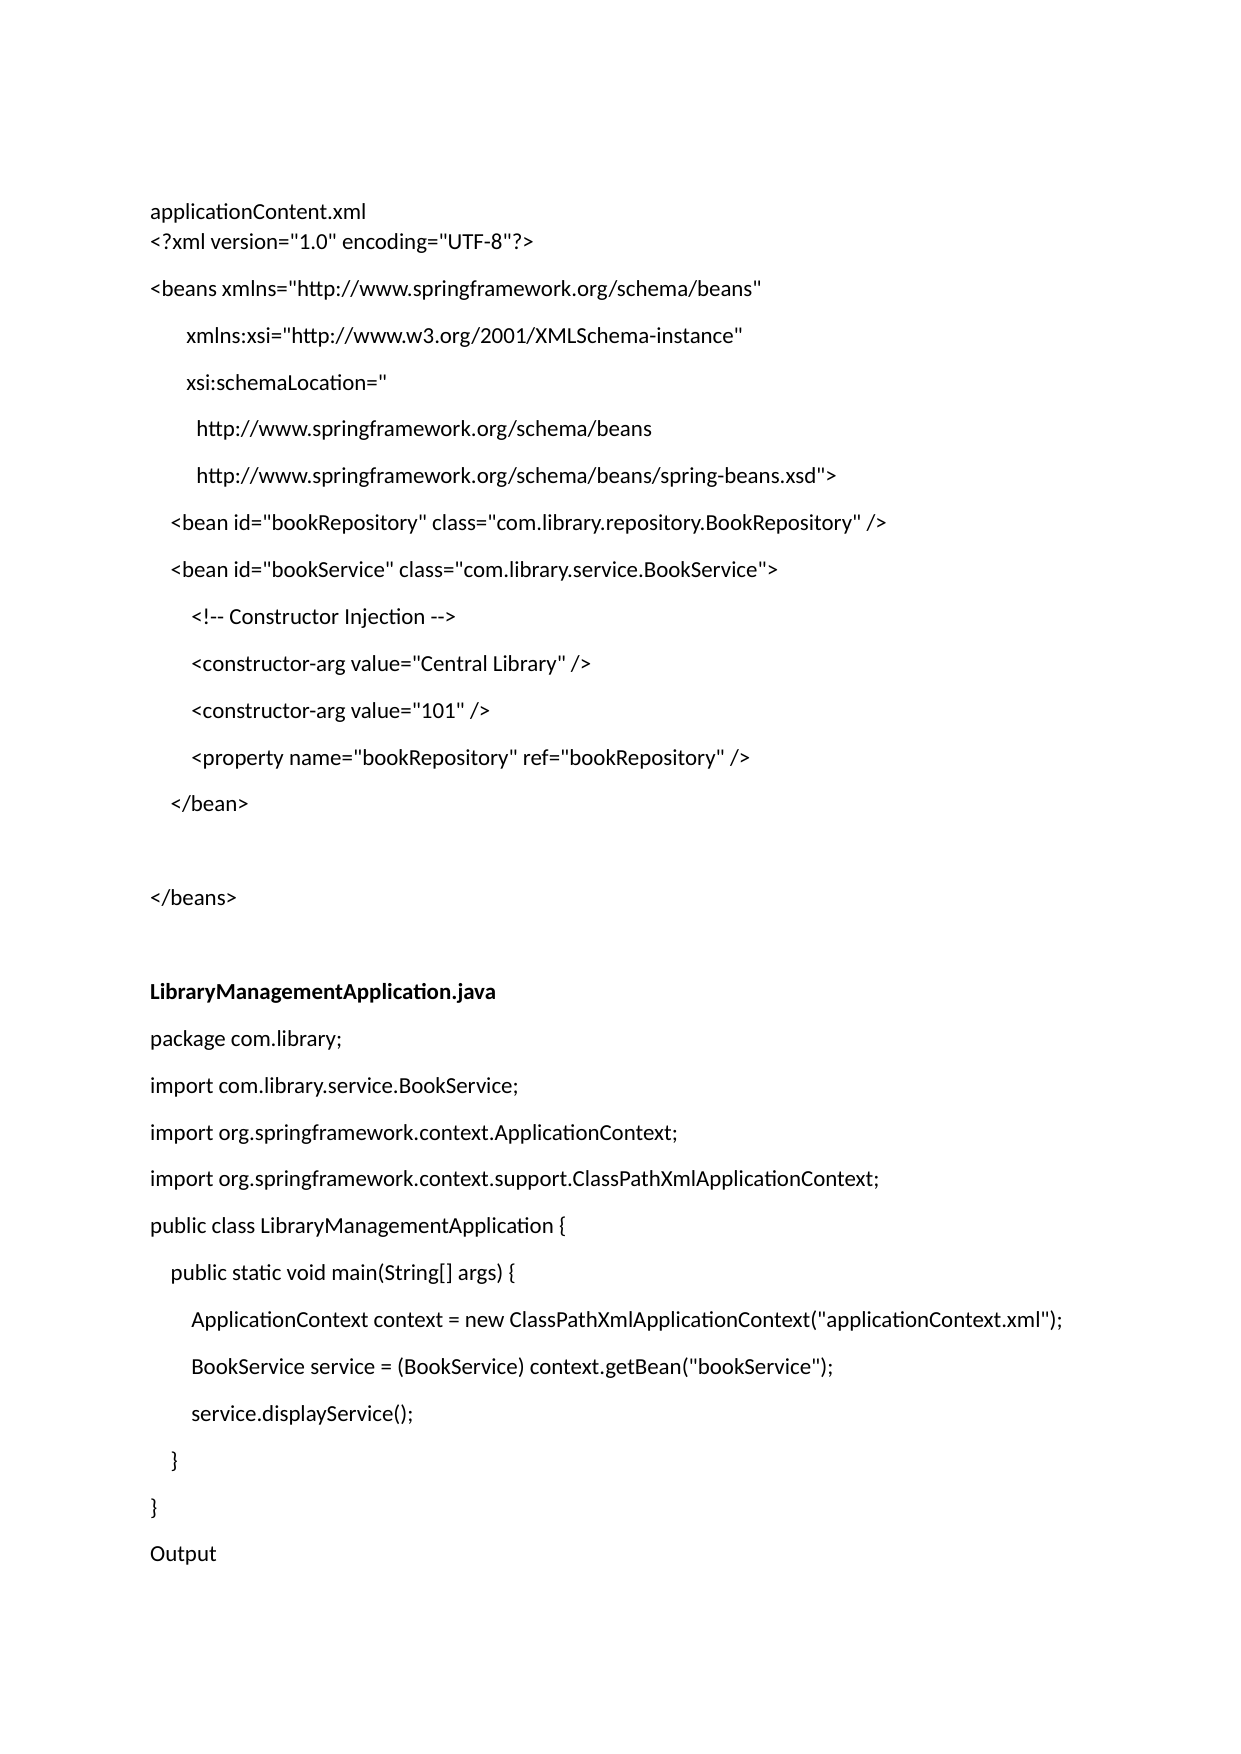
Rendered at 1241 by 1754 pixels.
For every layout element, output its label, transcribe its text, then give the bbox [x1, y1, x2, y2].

text <bean id="bookRepository" class="com.library.repository.BookRepository" /> [150, 508, 1090, 536]
text xsi:schemaLocation=" [150, 368, 1090, 396]
text http://www.springframework.org/schema/beans [150, 414, 1090, 443]
text <property name="bookRepository" ref="bookRepository" /> [150, 743, 1090, 771]
text <bean id="bookService" class="com.library.service.BookService"> [150, 555, 1090, 583]
text </beans> [150, 883, 1090, 911]
text <!-- Constructor Injection --> [150, 602, 1090, 630]
text package com.library; [150, 1024, 1090, 1052]
text service.displayService(); [150, 1399, 1090, 1427]
text applicationContent.xml <?xml version="1.0" encoding="UTF-8"?> [150, 197, 1090, 255]
text xmlns:xsi="http://www.w3.org/2001/XMLSchema-instance" [150, 321, 1090, 349]
text import org.springframework.context.ApplicationContext; [150, 1118, 1090, 1146]
text <constructor-arg value="101" /> [150, 696, 1090, 724]
text import com.library.service.BookService; [150, 1071, 1090, 1099]
text public static void main(String[] args) { [150, 1258, 1090, 1286]
text public class LibraryManagementApplication { [150, 1211, 1090, 1239]
text <beans xmlns="http://www.springframework.org/schema/beans" [150, 274, 1090, 302]
text } [150, 1493, 1090, 1521]
text Output [150, 1539, 1090, 1568]
text </bean> [150, 789, 1090, 818]
text <constructor-arg value="Central Library" /> [150, 649, 1090, 677]
text ApplicationContext context = new ClassPathXmlApplicationContext("applicationContext.xml"); [150, 1305, 1090, 1333]
text LibraryManagementApplication.java [150, 977, 1090, 1005]
text } [150, 1446, 1090, 1474]
text http://www.springframework.org/schema/beans/spring-beans.xsd"> [150, 461, 1090, 489]
text BookService service = (BookService) context.getBean("bookService"); [150, 1352, 1090, 1380]
text import org.springframework.context.support.ClassPathXmlApplicationContext; [150, 1164, 1090, 1193]
